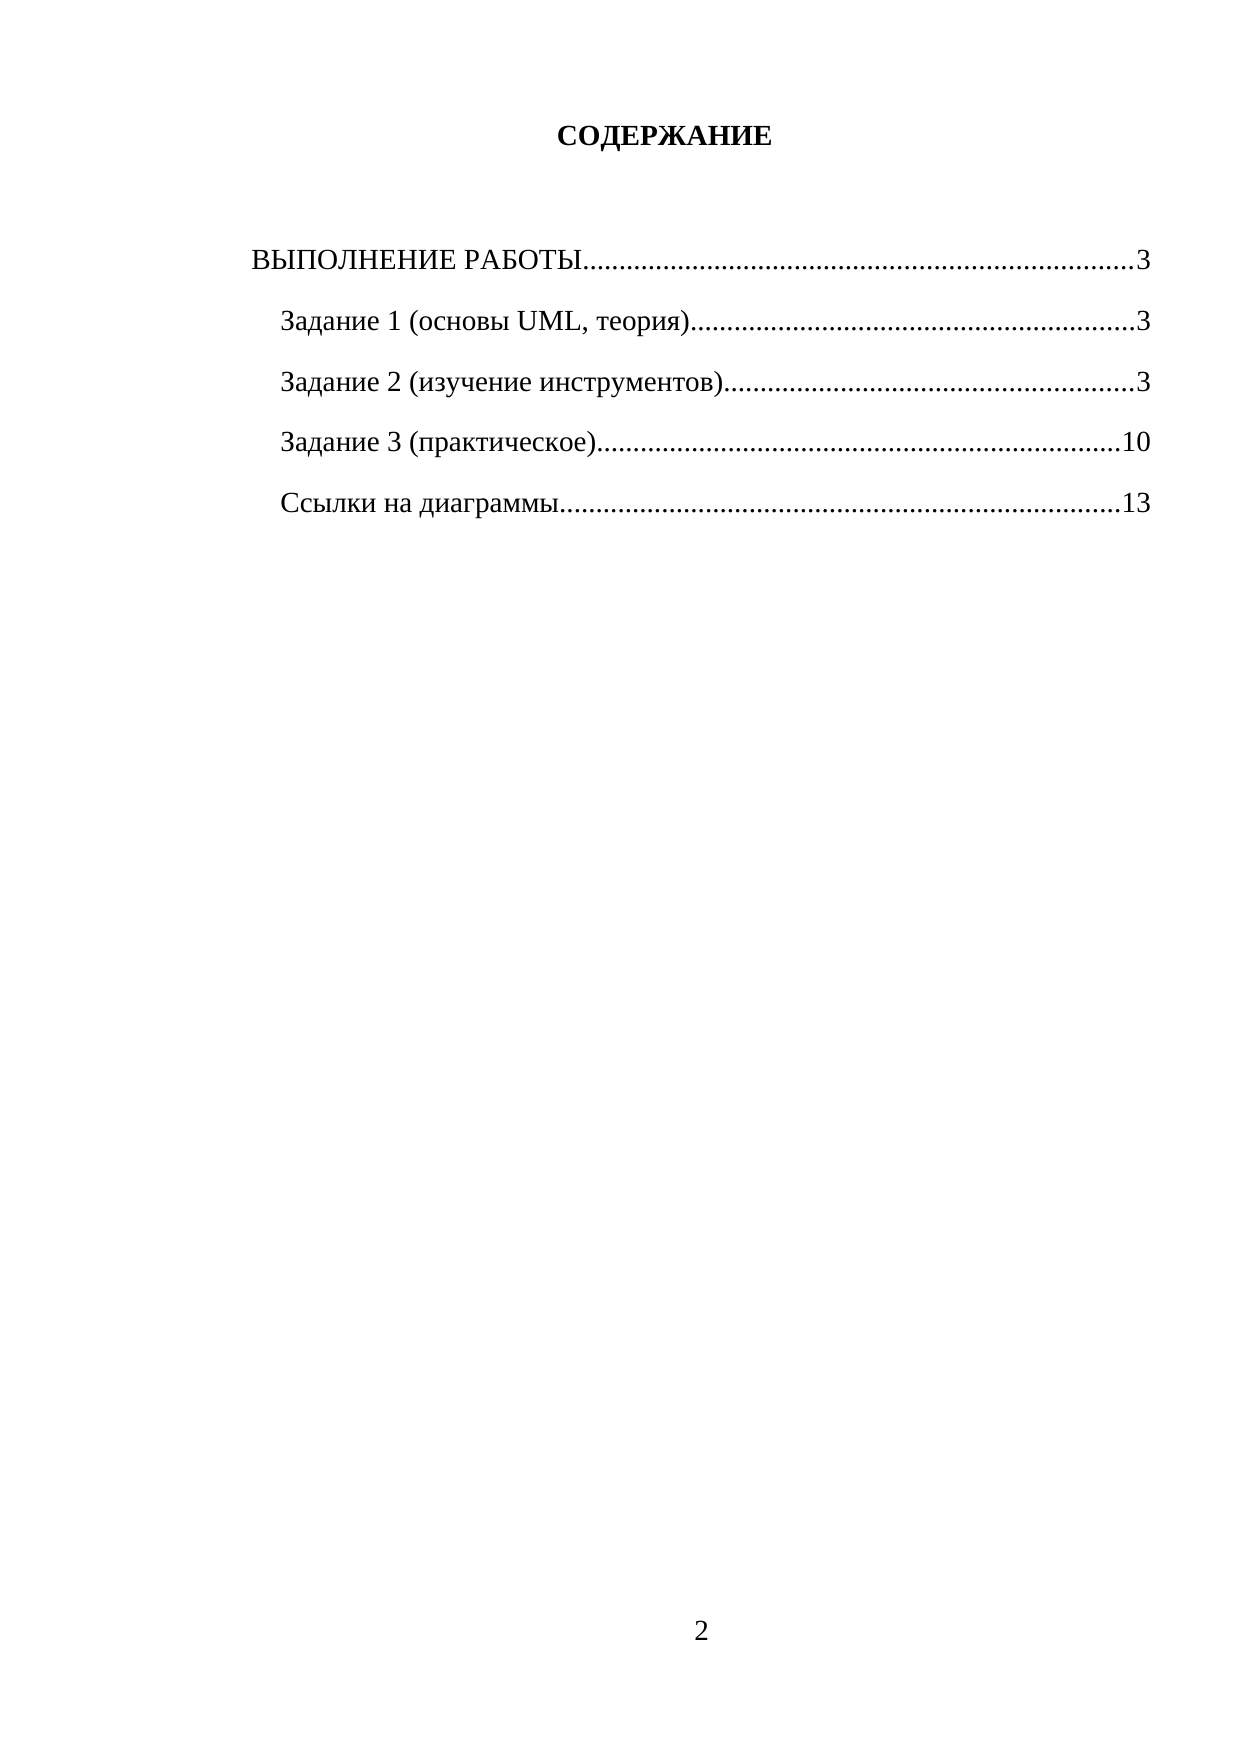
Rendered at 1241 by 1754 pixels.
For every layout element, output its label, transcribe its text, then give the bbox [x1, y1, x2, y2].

text СОДЕРЖАНИЕ [177, 118, 1152, 152]
